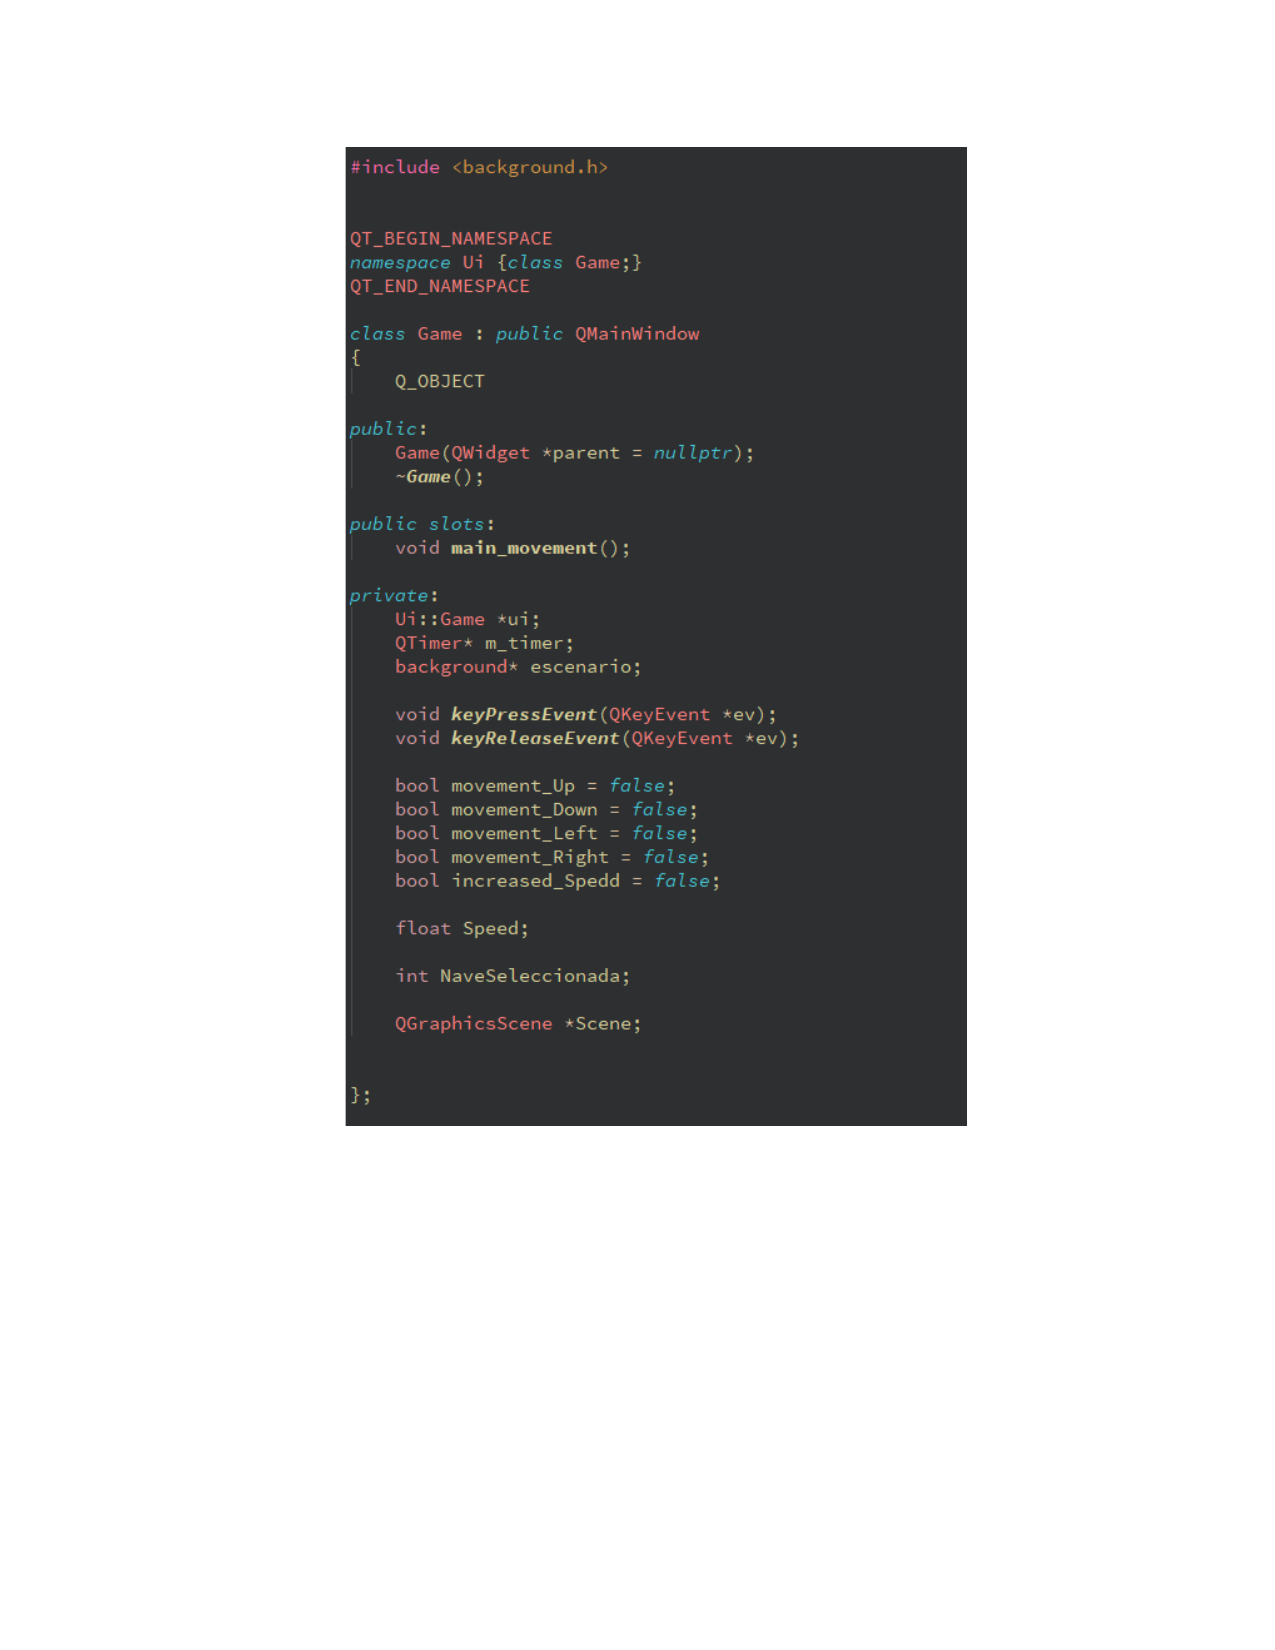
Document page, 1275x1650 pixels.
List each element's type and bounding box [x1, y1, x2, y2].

picture [345, 147, 967, 1126]
